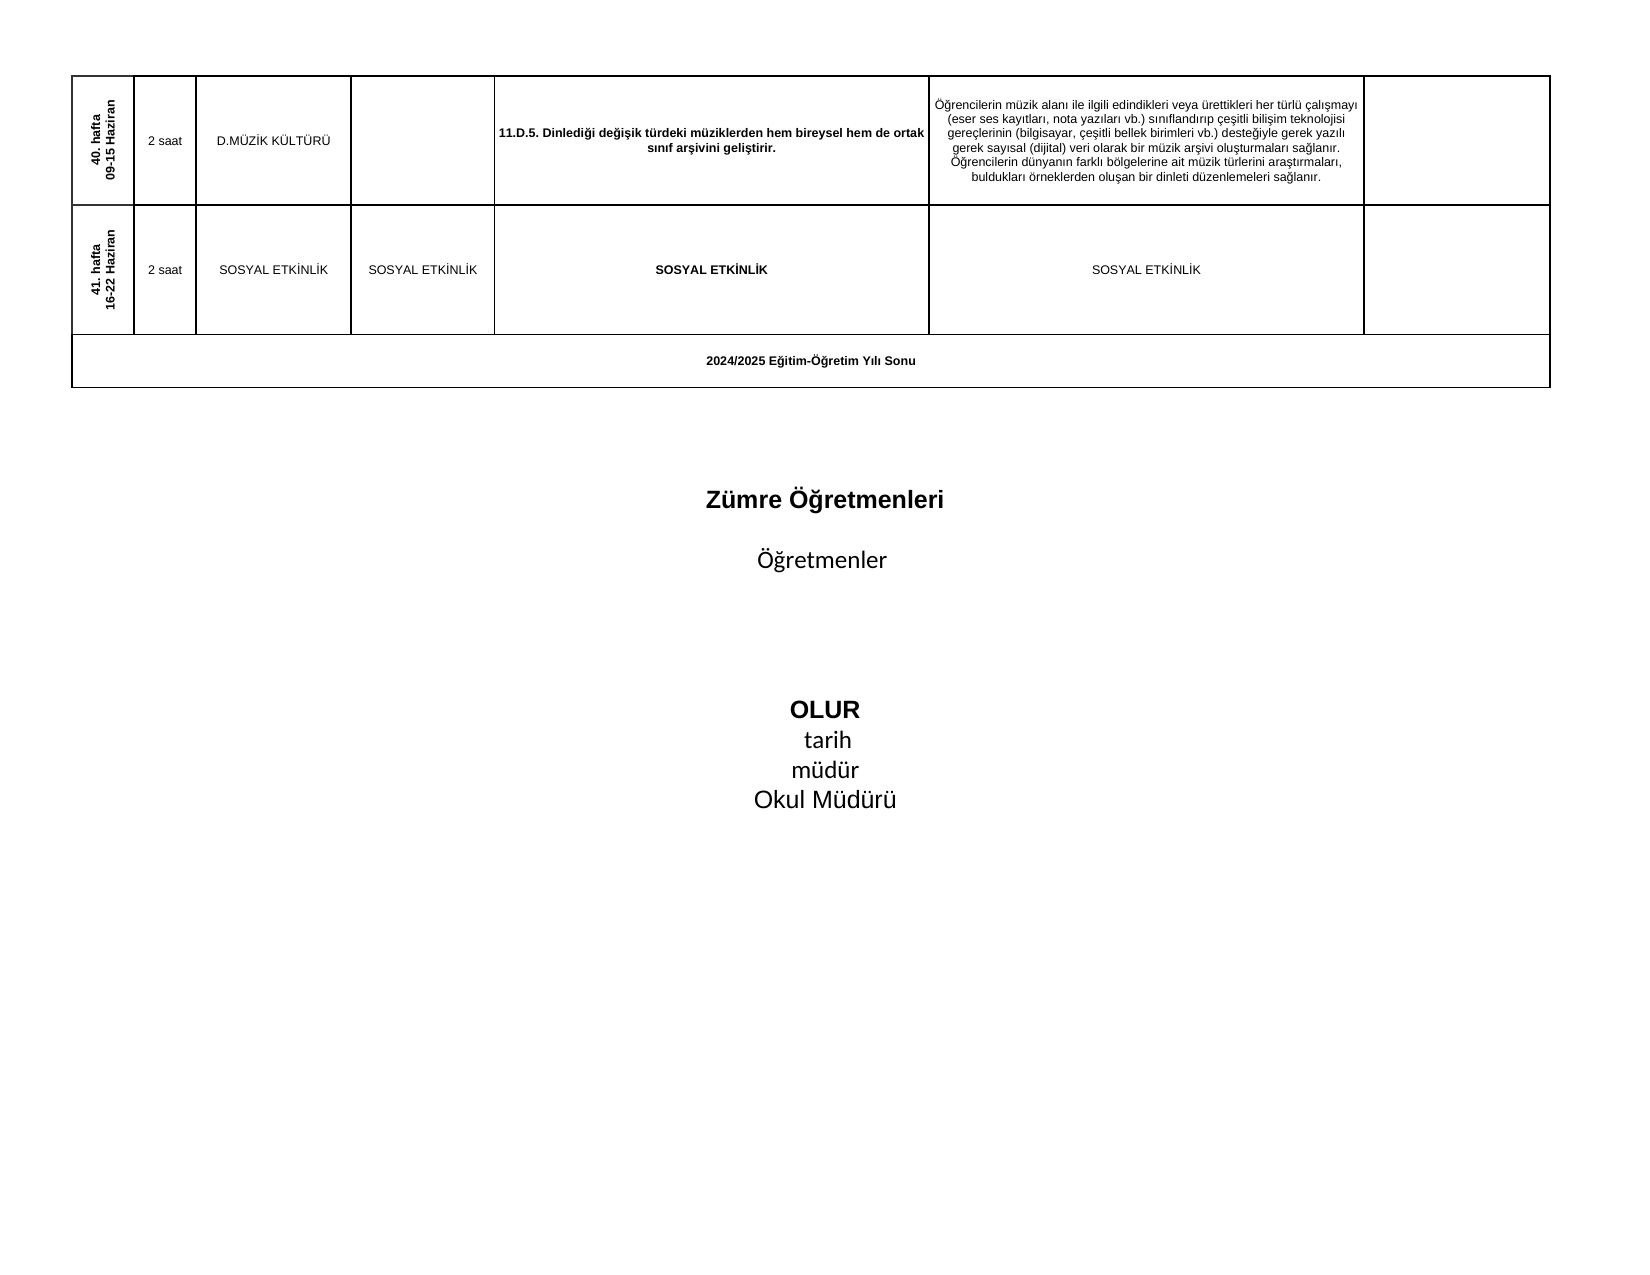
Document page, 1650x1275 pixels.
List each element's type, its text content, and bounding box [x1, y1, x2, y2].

table_cell D.MÜZİK KÜLTÜRÜ [197, 77, 350, 204]
table_cell SOSYAL ETKİNLİK [495, 206, 928, 334]
table_cell [1365, 206, 1549, 334]
text Zümre Öğretmenleri [75, 485, 1575, 514]
table_cell SOSYAL ETKİNLİK [352, 206, 494, 334]
text OLUR [75, 695, 1575, 724]
table_cell Öğrencilerin müzik alanı ile ilgili edindikleri veya ürettikleri her türlü çalışmayı (eser ses kayıtları, nota yazıları vb.) sınıflandırıp çeşitli bilişim teknolojisi gereçlerinin (bilgisayar, çeşitli bellek birimleri vb.) desteğiyle gerek yazılı gerek sayısal (dijital) veri olarak bir müzik arşivi oluşturmaları sağlanır. Öğrencilerin dünyanın farklı bölgelerine ait müzik türlerini araştırmaları, buldukları örneklerden oluşan bir dinleti düzenlemeleri sağlanır. [930, 77, 1363, 204]
table_cell 40. hafta 09-15 Haziran [73, 77, 133, 204]
table_cell SOSYAL ETKİNLİK [197, 206, 350, 334]
text Okul Müdürü [75, 785, 1575, 814]
table_cell [352, 77, 494, 204]
table_cell SOSYAL ETKİNLİK [930, 206, 1363, 334]
table_cell 11.D.5. Dinlediği değişik türdeki müziklerden hem bireysel hem de ortak sınıf arşivini geliştirir. [495, 77, 928, 204]
table_cell 2 saat [135, 77, 195, 204]
table_cell 2024/2025 Eğitim-Öğretim Yılı Sonu [73, 335, 1549, 387]
table_cell 41. hafta 16-22 Haziran [73, 206, 133, 334]
table_cell 2 saat [135, 206, 195, 334]
table_cell [1365, 77, 1549, 204]
